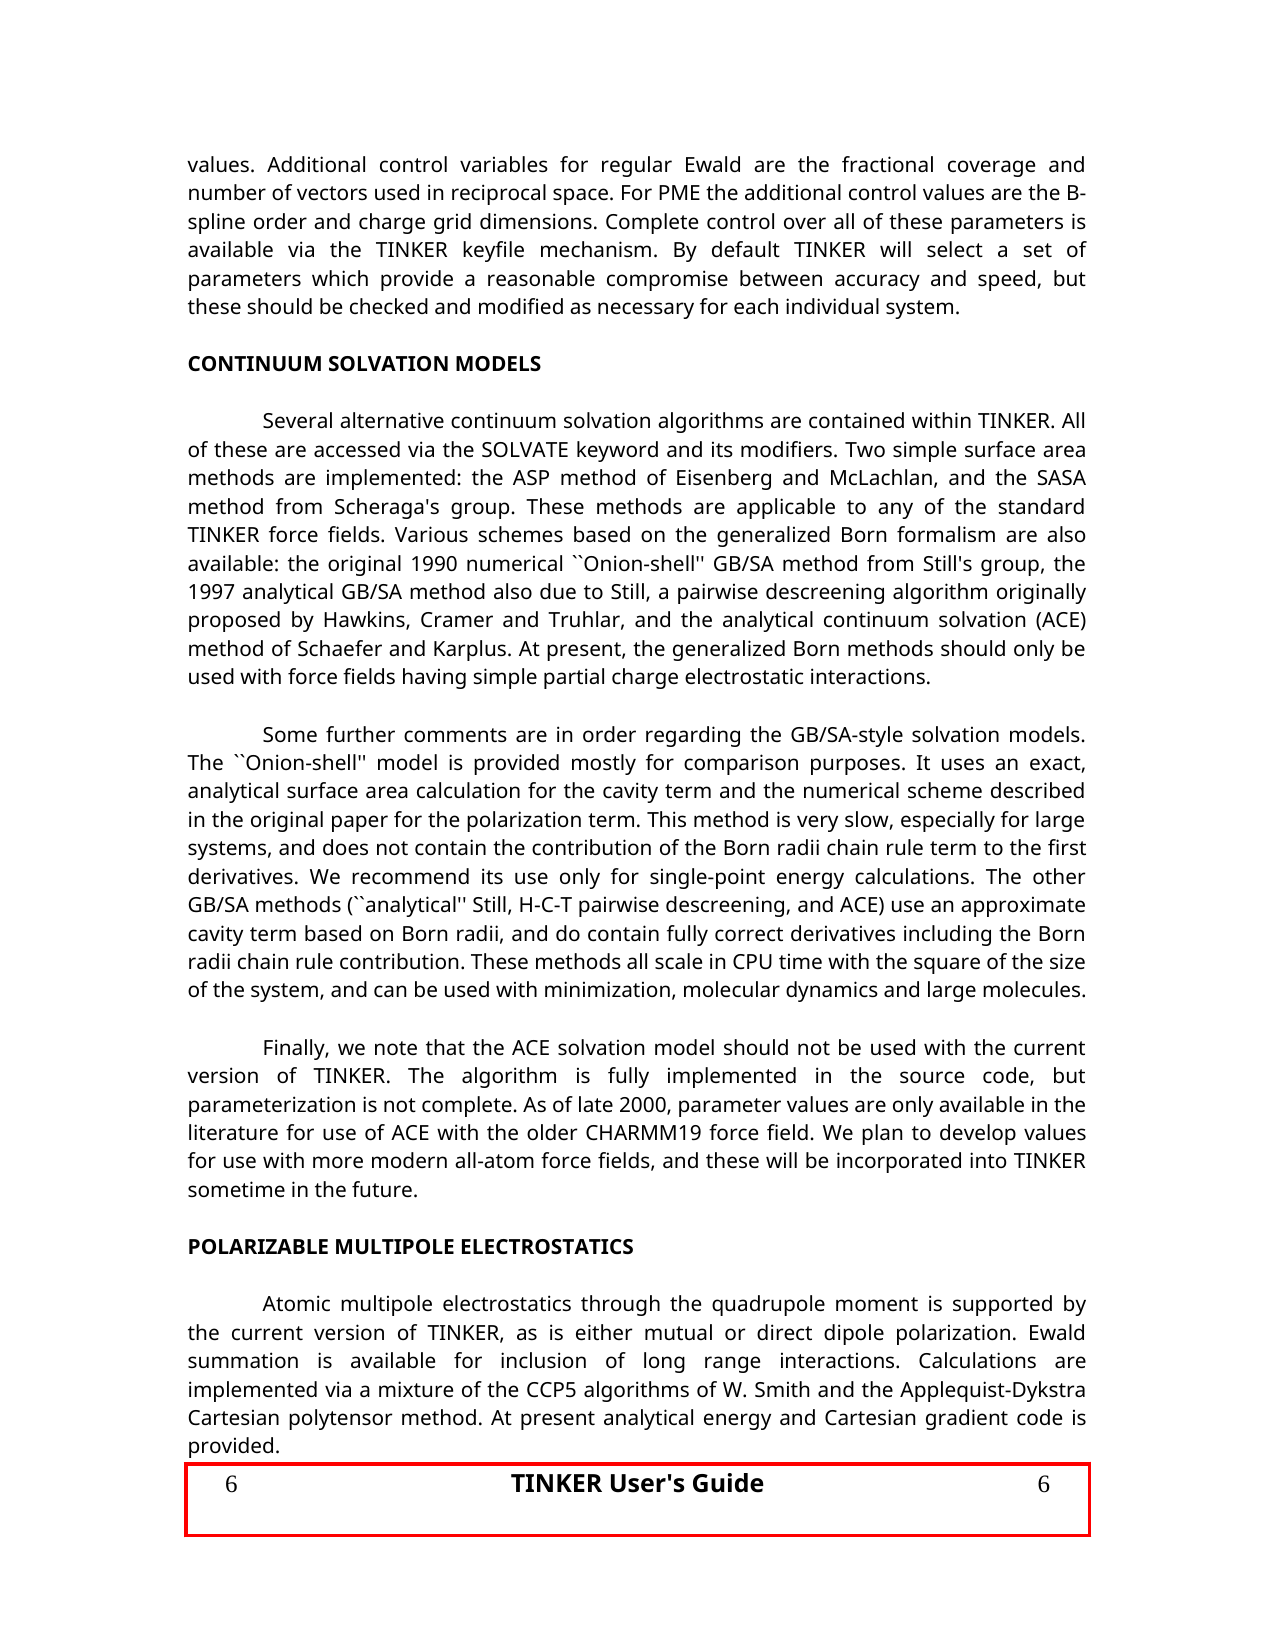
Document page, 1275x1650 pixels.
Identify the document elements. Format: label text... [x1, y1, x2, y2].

text Finally, we note that the ACE solvation model should not be used with the current version of TINKER. The algorithm is fully implemented in the source code, but parameterization is not complete. As of late 2000, parameter values are only available in the literature for use of ACE with the older CHARMM19 force field. We plan to develop values for use with more modern all-atom force fields, and these will be incorporated into TINKER sometime in the future. [187, 1033, 1087, 1203]
text Atomic multipole electrostatics through the quadrupole moment is supported by the current version of TINKER, as is either mutual or direct dipole polarization. Ewald summation is available for inclusion of long range interactions. Calculations are implemented via a mixture of the CCP5 algorithms of W. Smith and the Applequist-Dykstra Cartesian polytensor method. At present analytical energy and Cartesian gradient code is provided. [187, 1289, 1087, 1460]
text Some further comments are in order regarding the GB/SA-style solvation models. The ``Onion-shell'' model is provided mostly for comparison purposes. It uses an exact, analytical surface area calculation for the cavity term and the numerical scheme described in the original paper for the polarization term. This method is very slow, especially for large systems, and does not contain the contribution of the Born radii chain rule term to the first derivatives. We recommend its use only for single-point energy calculations. The other GB/SA methods (``analytical'' Still, H-C-T pairwise descreening, and ACE) use an approximate cavity term based on Born radii, and do contain fully correct derivatives including the Born radii chain rule contribution. These methods all scale in CPU time with the square of the size of the system, and can be used with minimization, molecular dynamics and large molecules. [187, 720, 1087, 1004]
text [187, 150, 1087, 321]
text POLARIZABLE MULTIPOLE ELECTROSTATICS [187, 1232, 1087, 1261]
text CONTINUUM SOLVATION MODELS [187, 349, 1087, 378]
text Several alternative continuum solvation algorithms are contained within TINKER. All of these are accessed via the SOLVATE keyword and its modifiers. Two simple surface area methods are implemented: the ASP method of Eisenberg and McLachlan, and the SASA method from Scheraga's group. These methods are applicable to any of the standard TINKER force fields. Various schemes based on the generalized Born formalism are also available: the original 1990 numerical ``Onion-shell'' GB/SA method from Still's group, the 1997 analytical GB/SA method also due to Still, a pairwise descreening algorithm originally proposed by Hawkins, Cramer and Truhlar, and the analytical continuum solvation (ACE) method of Schaefer and Karplus. At present, the generalized Born methods should only be used with force fields having simple partial charge electrostatic interactions. [187, 407, 1087, 691]
